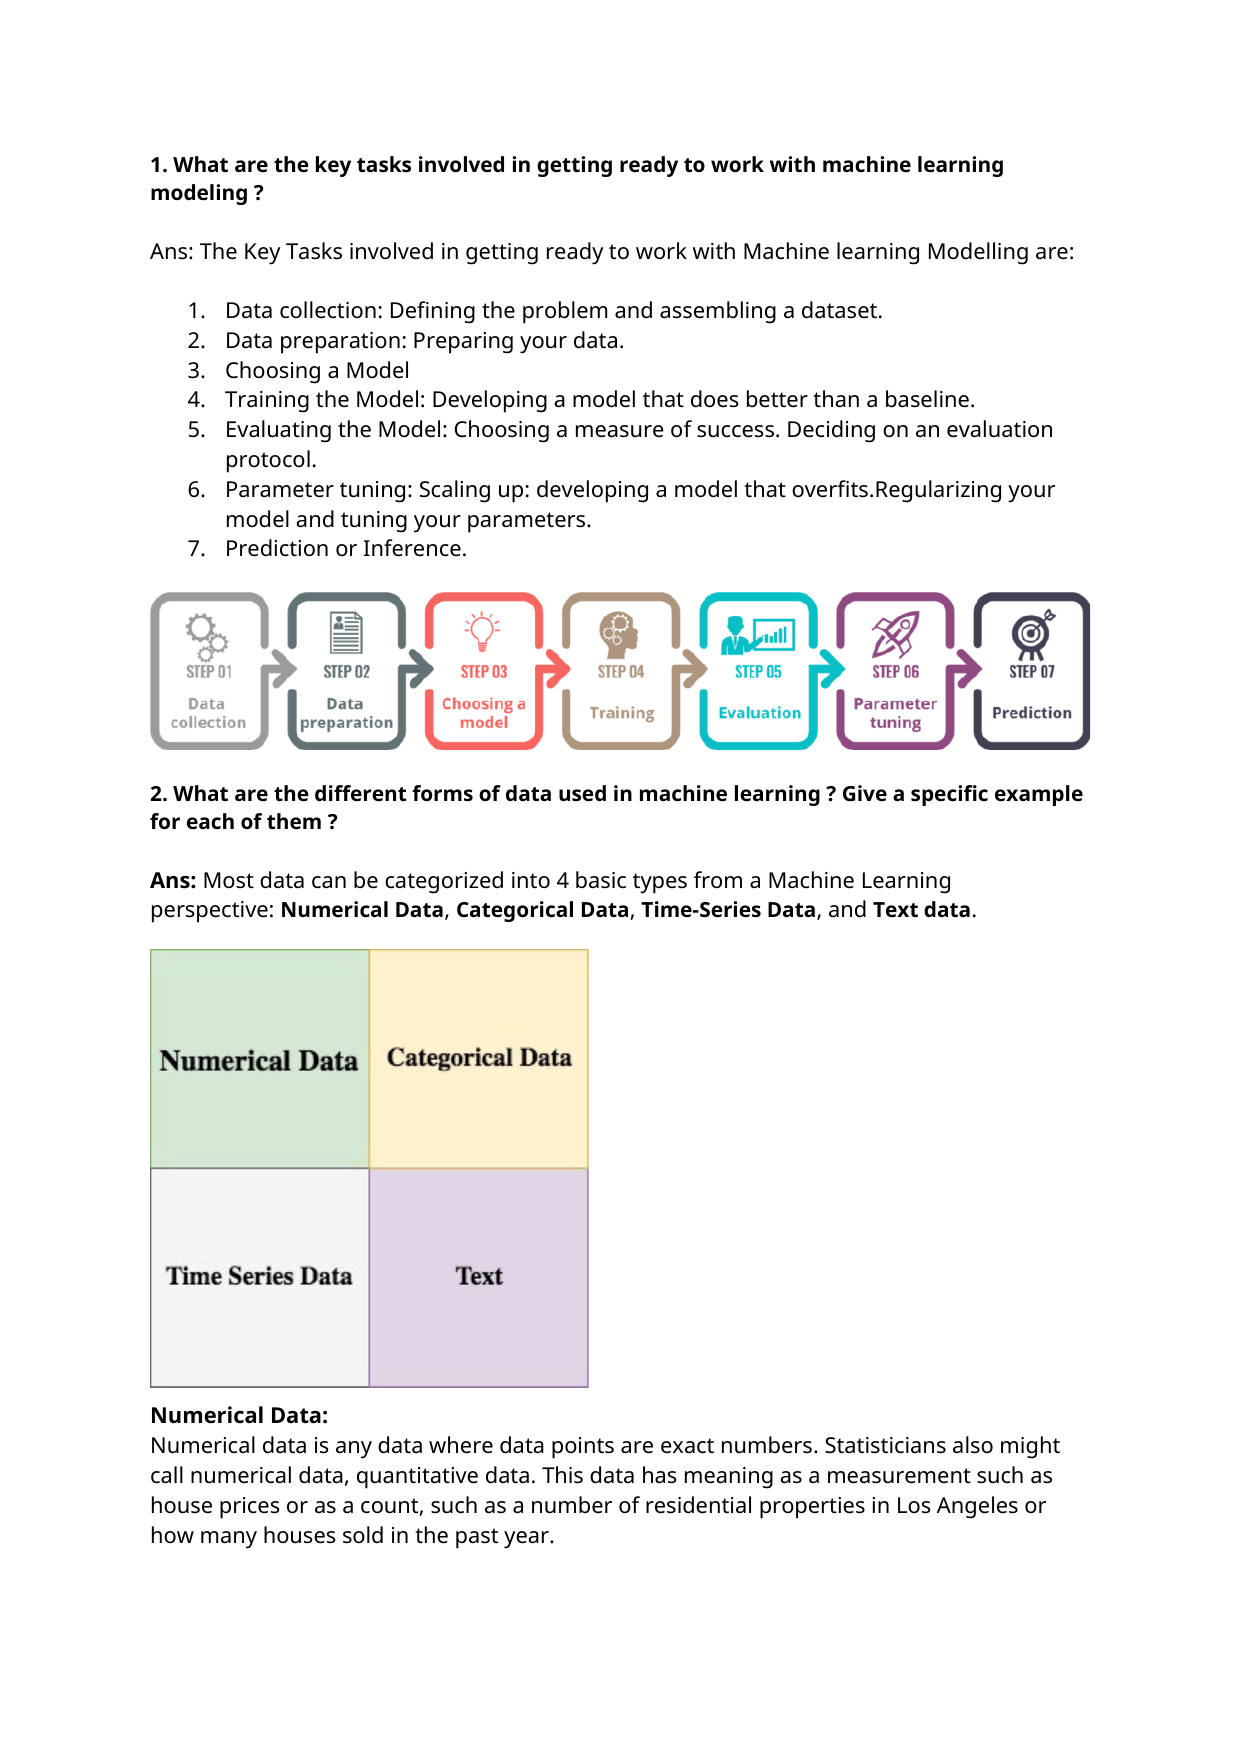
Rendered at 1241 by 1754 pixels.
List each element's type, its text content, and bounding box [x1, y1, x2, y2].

list Prediction or Inference. [187, 533, 1090, 563]
text 1. What are the key tasks involved in getting ready to work with machine learning modeling ? [150, 150, 1090, 207]
list Parameter tuning: Scaling up: developing a model that overfits.Regularizing your model and tuning your parameters. [187, 474, 1090, 533]
list Data collection: Defining the problem and assembling a dataset. [187, 295, 1090, 325]
list Data preparation: Preparing your data. [187, 325, 1090, 354]
picture [150, 949, 589, 1388]
list Training the Model: Developing a model that does better than a baseline. [187, 384, 1090, 414]
text 2. What are the different forms of data used in machine learning ? Give a specific example for each of them ? [150, 779, 1090, 836]
list Choosing a Model [187, 354, 1090, 384]
text Ans: The Key Tasks involved in getting ready to work with Machine learning Modelling are: [150, 236, 1090, 266]
text Ans: Most data can be categorized into 4 basic types from a Machine Learning perspective: Numerical Data, Categorical Data, Time-Series Data, and Text data. [150, 865, 1090, 924]
text Numerical Data: Numerical data is any data where data points are exact numbers. Statisticians also might call numerical data, quantitative data. This data has meaning as a measurement such as house prices or as a count, such as a number of residential properties in Los Angeles or how many houses sold in the past year. [150, 1401, 1090, 1549]
list Evaluating the Model: Choosing a measure of success. Deciding on an evaluation protocol. [187, 414, 1090, 474]
picture [150, 592, 1091, 750]
